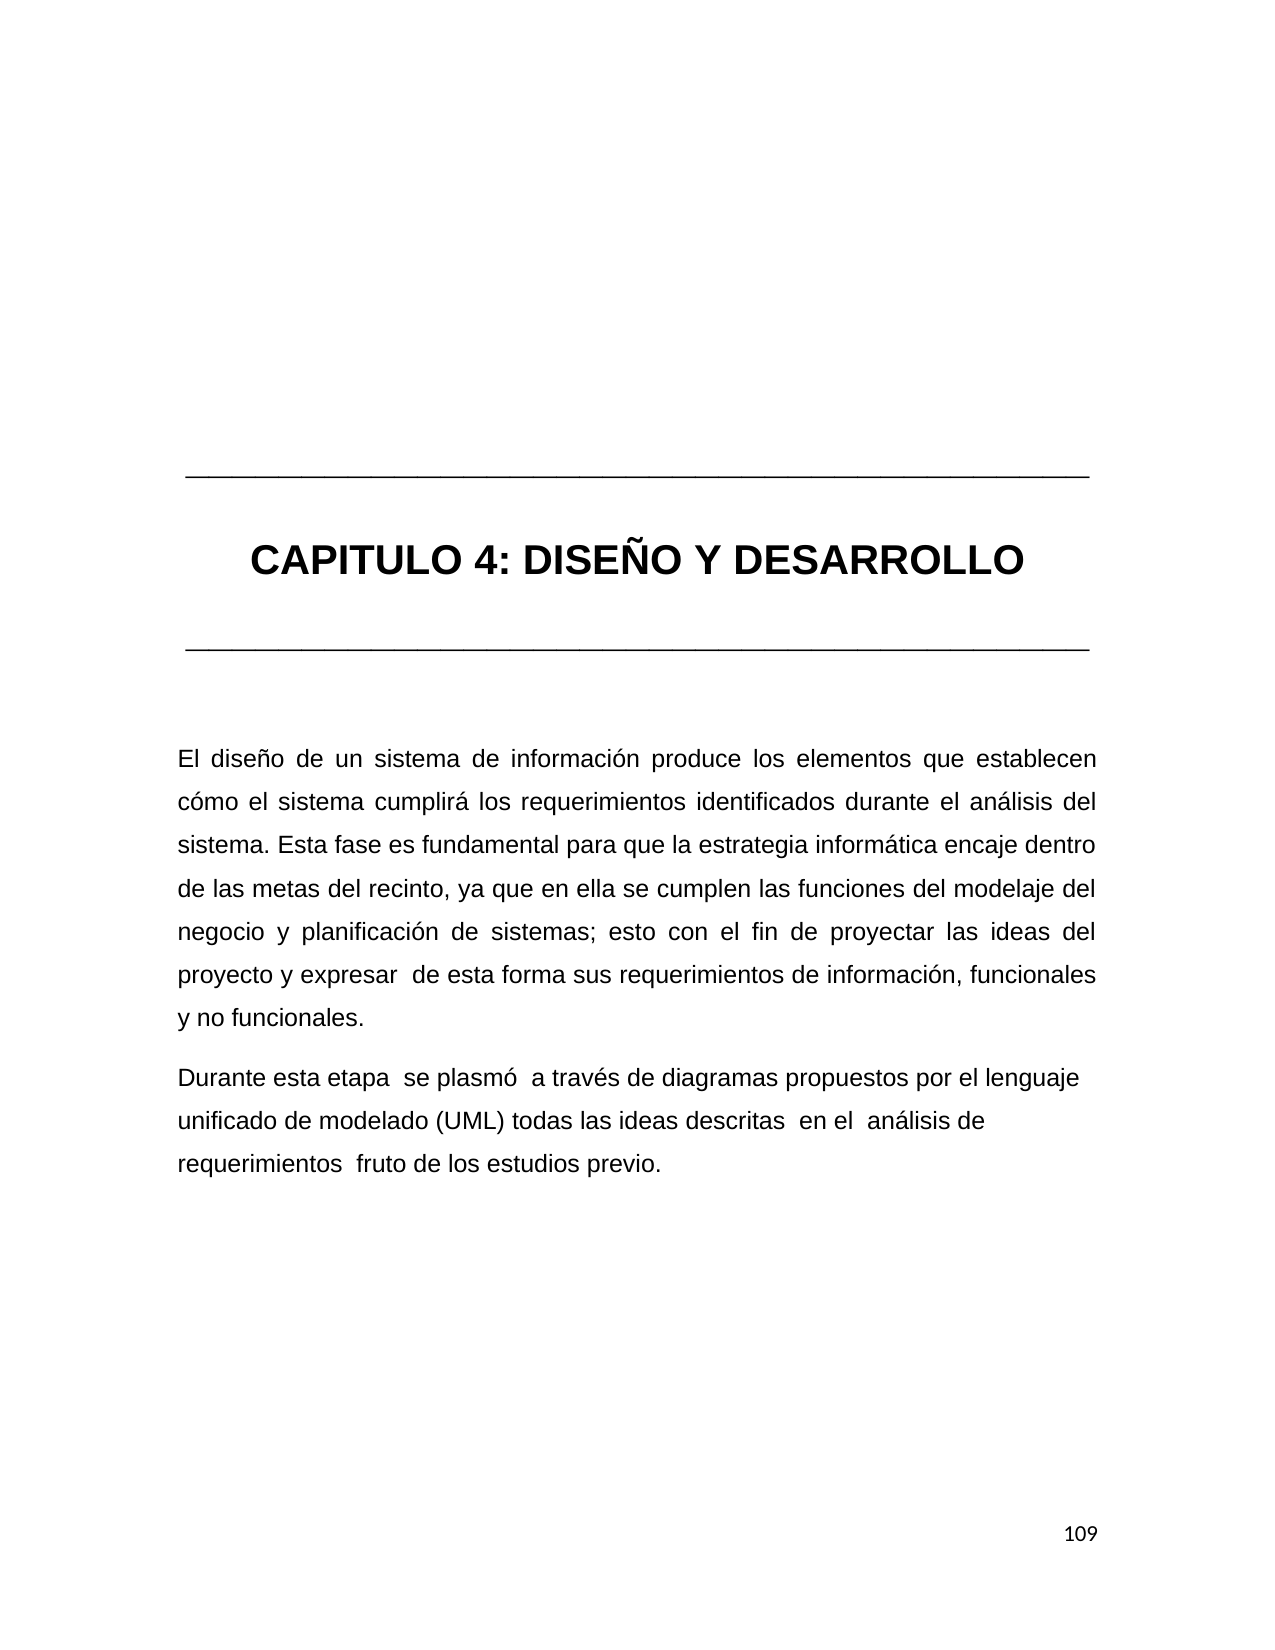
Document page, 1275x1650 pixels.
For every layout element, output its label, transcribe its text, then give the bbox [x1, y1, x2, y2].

text _______________________________________ [177, 434, 1098, 482]
text _______________________________________ [177, 607, 1098, 655]
text El diseño de un sistema de información produce los elementos que establecen cómo el sistema cumplirá los requerimientos identificados durante el análisis del sistema. Esta fase es fundamental para que la estrategia informática encaje dentro de las metas del recinto, ya que en ella se cumplen las funciones del modelaje del negocio y planificación de sistemas; esto con el fin de proyectar las ideas del proyecto y expresar de esta forma sus requerimientos de información, funcionales y no funcionales. [177, 744, 1098, 1032]
subtitle CAPITULO 4: DISEÑO Y DESARROLLO [177, 536, 1098, 583]
text Durante esta etapa se plasmó a través de diagramas propuestos por el lenguaje unificado de modelado (UML) todas las ideas descritas en el análisis de requerimientos fruto de los estudios previo. [177, 1063, 1098, 1178]
